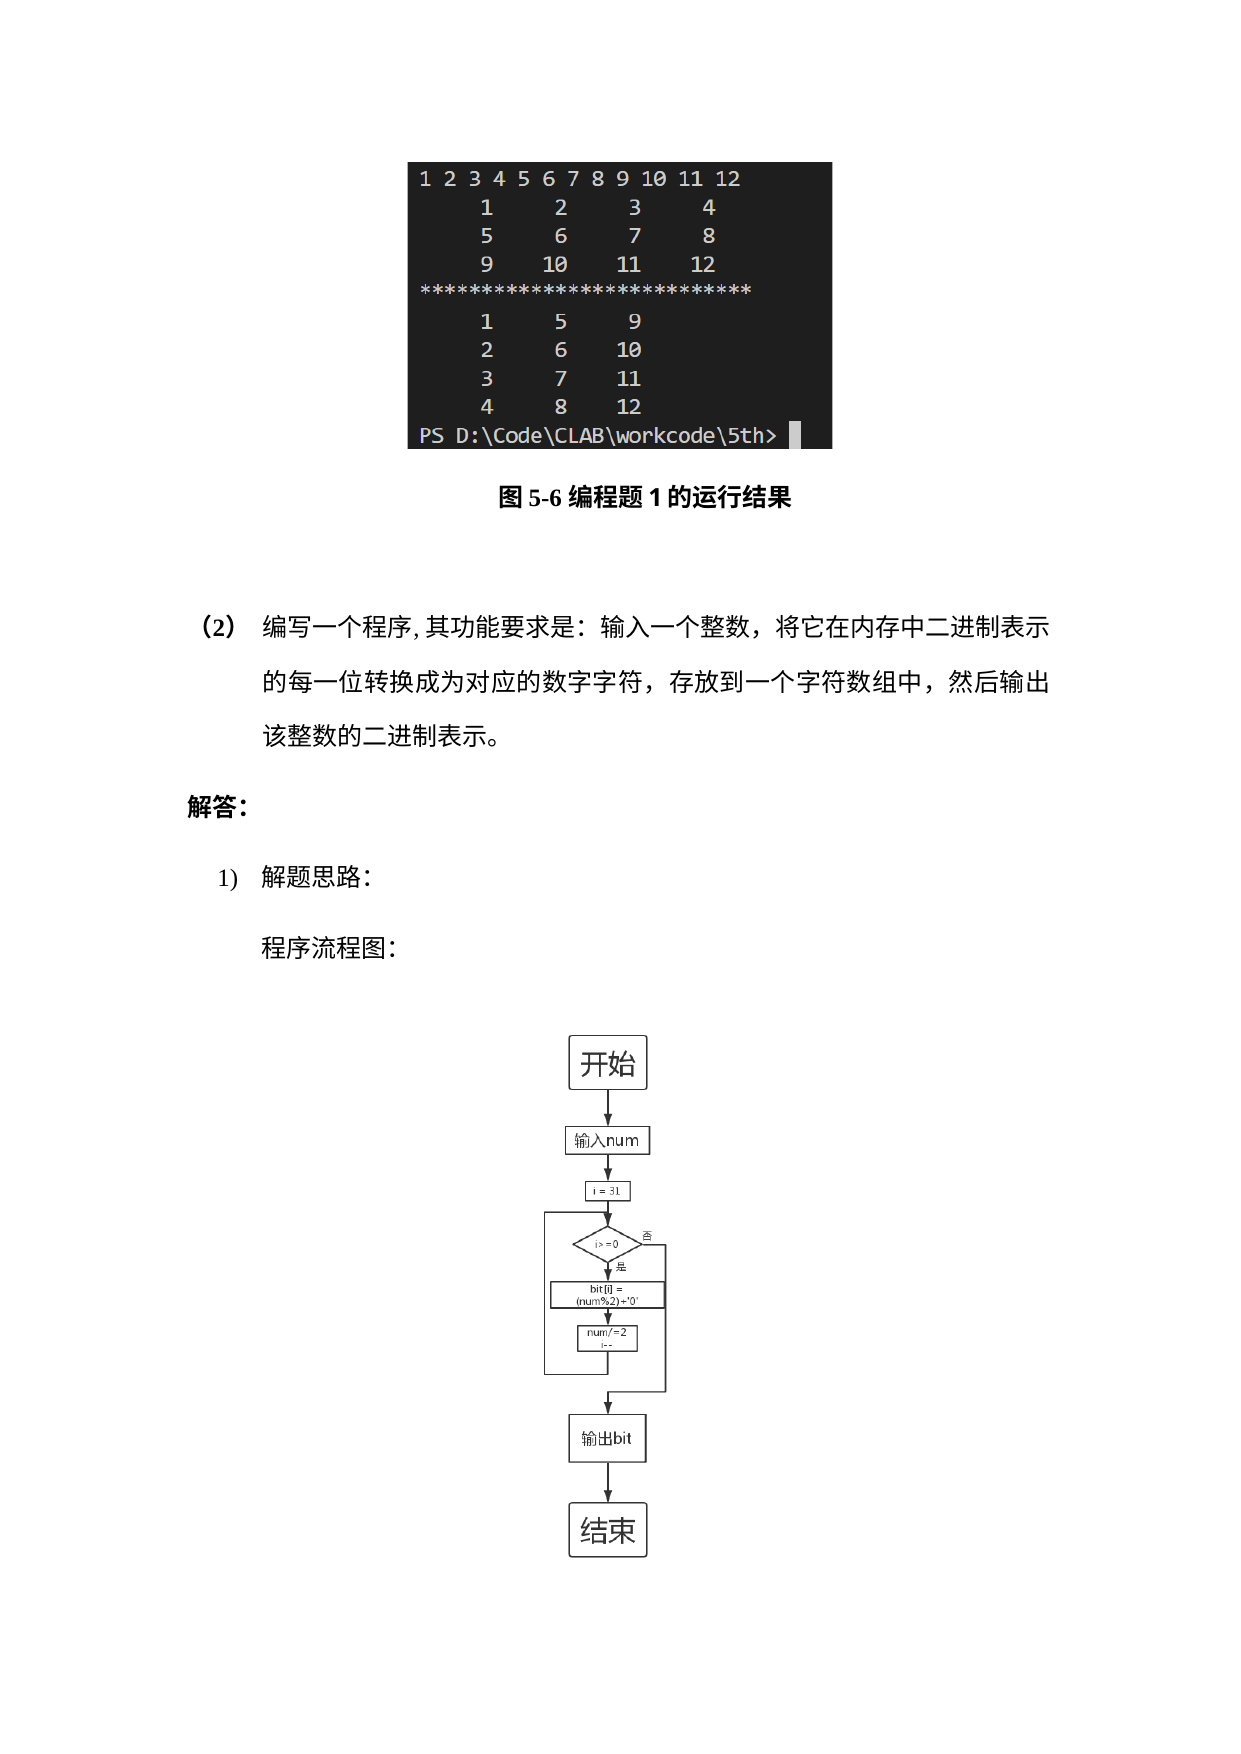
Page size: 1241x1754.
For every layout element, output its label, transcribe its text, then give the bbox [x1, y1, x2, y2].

list 编写一个程序, 其功能要求是：输入一个整数，将它在内存中二进制表示的每一位转换成为对应的数字字符，存放到一个字符数组中，然后输出该整数的二进制表示。 [187, 608, 1053, 753]
picture [407, 162, 833, 449]
picture [507, 998, 733, 1581]
text 解答： [187, 787, 1053, 823]
text 程序流程图： [261, 928, 1053, 964]
text 图5-6 编程题1的运行结果 [187, 478, 1053, 514]
list 解题思路： [217, 858, 1053, 894]
